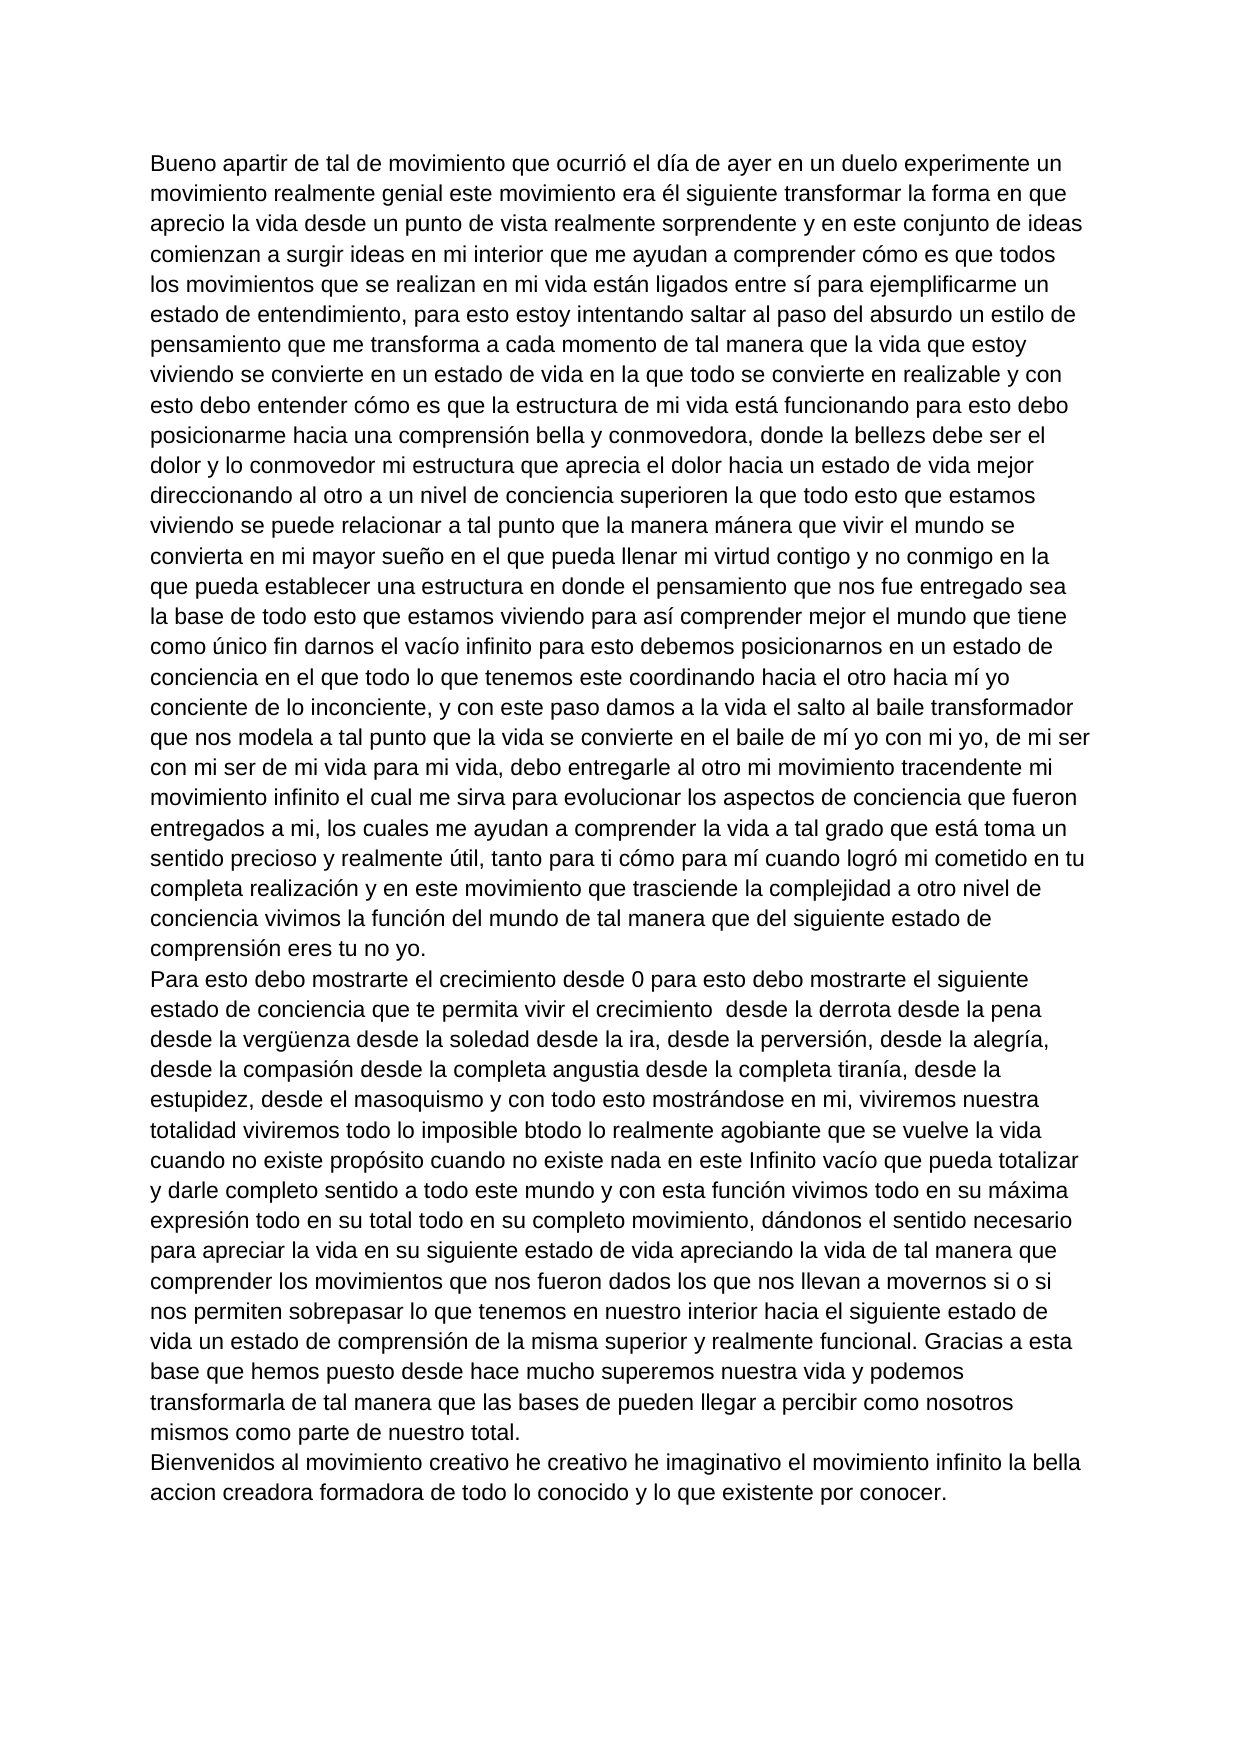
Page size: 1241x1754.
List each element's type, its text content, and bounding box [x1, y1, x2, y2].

text Bienvenidos al movimiento creativo he creativo he imaginativo el movimiento infinito la bella accion creadora formadora de todo lo conocido y lo que existente por conocer. [150, 1449, 1090, 1506]
text Bueno apartir de tal de movimiento que ocurrió el día de ayer en un duelo experimente un movimiento realmente genial este movimiento era él siguiente transformar la forma en que aprecio la vida desde un punto de vista realmente sorprendente y en este conjunto de ideas comienzan a surgir ideas en mi interior que me ayudan a comprender cómo es que todos los movimientos que se realizan en mi vida están ligados entre sí para ejemplificarme un estado de entendimiento, para esto estoy intentando saltar al paso del absurdo un estilo de pensamiento que me transforma a cada momento de tal manera que la vida que estoy viviendo se convierte en un estado de vida en la que todo se convierte en realizable y con esto debo entender cómo es que la estructura de mi vida está funcionando para esto debo posicionarme hacia una comprensión bella y conmovedora, donde la bellezs debe ser el dolor y lo conmovedor mi estructura que aprecia el dolor hacia un estado de vida mejor direccionando al otro a un nivel de conciencia superioren la que todo esto que estamos viviendo se puede relacionar a tal punto que la manera mánera que vivir el mundo se convierta en mi mayor sueño en el que pueda llenar mi virtud contigo y no conmigo en la que pueda establecer una estructura en donde el pensamiento que nos fue entregado sea la base de todo esto que estamos viviendo para así comprender mejor el mundo que tiene como único fin darnos el vacío infinito para esto debemos posicionarnos en un estado de conciencia en el que todo lo que tenemos este coordinando hacia el otro hacia mí yo conciente de lo inconciente, y con este paso damos a la vida el salto al baile transformador que nos modela a tal punto que la vida se convierte en el baile de mí yo con mi yo, de mi ser con mi ser de mi vida para mi vida, debo entregarle al otro mi movimiento tracendente mi movimiento infinito el cual me sirva para evolucionar los aspectos de conciencia que fueron entregados a mi, los cuales me ayudan a comprender la vida a tal grado que está toma un sentido precioso y realmente útil, tanto para ti cómo para mí cuando logró mi cometido en tu completa realización y en este movimiento que trasciende la complejidad a otro nivel de conciencia vivimos la función del mundo de tal manera que del siguiente estado de comprensión eres tu no yo. [150, 150, 1090, 962]
text Para esto debo mostrarte el crecimiento desde 0 para esto debo mostrarte el siguiente estado de conciencia que te permita vivir el crecimiento desde la derrota desde la pena desde la vergüenza desde la soledad desde la ira, desde la perversión, desde la alegría, desde la compasión desde la completa angustia desde la completa tiranía, desde la estupidez, desde el masoquismo y con todo esto mostrándose en mi, viviremos nuestra totalidad viviremos todo lo imposible btodo lo realmente agobiante que se vuelve la vida cuando no existe propósito cuando no existe nada en este Infinito vacío que pueda totalizar y darle completo sentido a todo este mundo y con esta función vivimos todo en su máxima expresión todo en su total todo en su completo movimiento, dándonos el sentido necesario para apreciar la vida en su siguiente estado de vida apreciando la vida de tal manera que comprender los movimientos que nos fueron dados los que nos llevan a movernos si o si nos permiten sobrepasar lo que tenemos en nuestro interior hacia el siguiente estado de vida un estado de comprensión de la misma superior y realmente funcional. Gracias a esta base que hemos puesto desde hace mucho superemos nuestra vida y podemos transformarla de tal manera que las bases de pueden llegar a percibir como nosotros mismos como parte de nuestro total. [150, 966, 1090, 1445]
